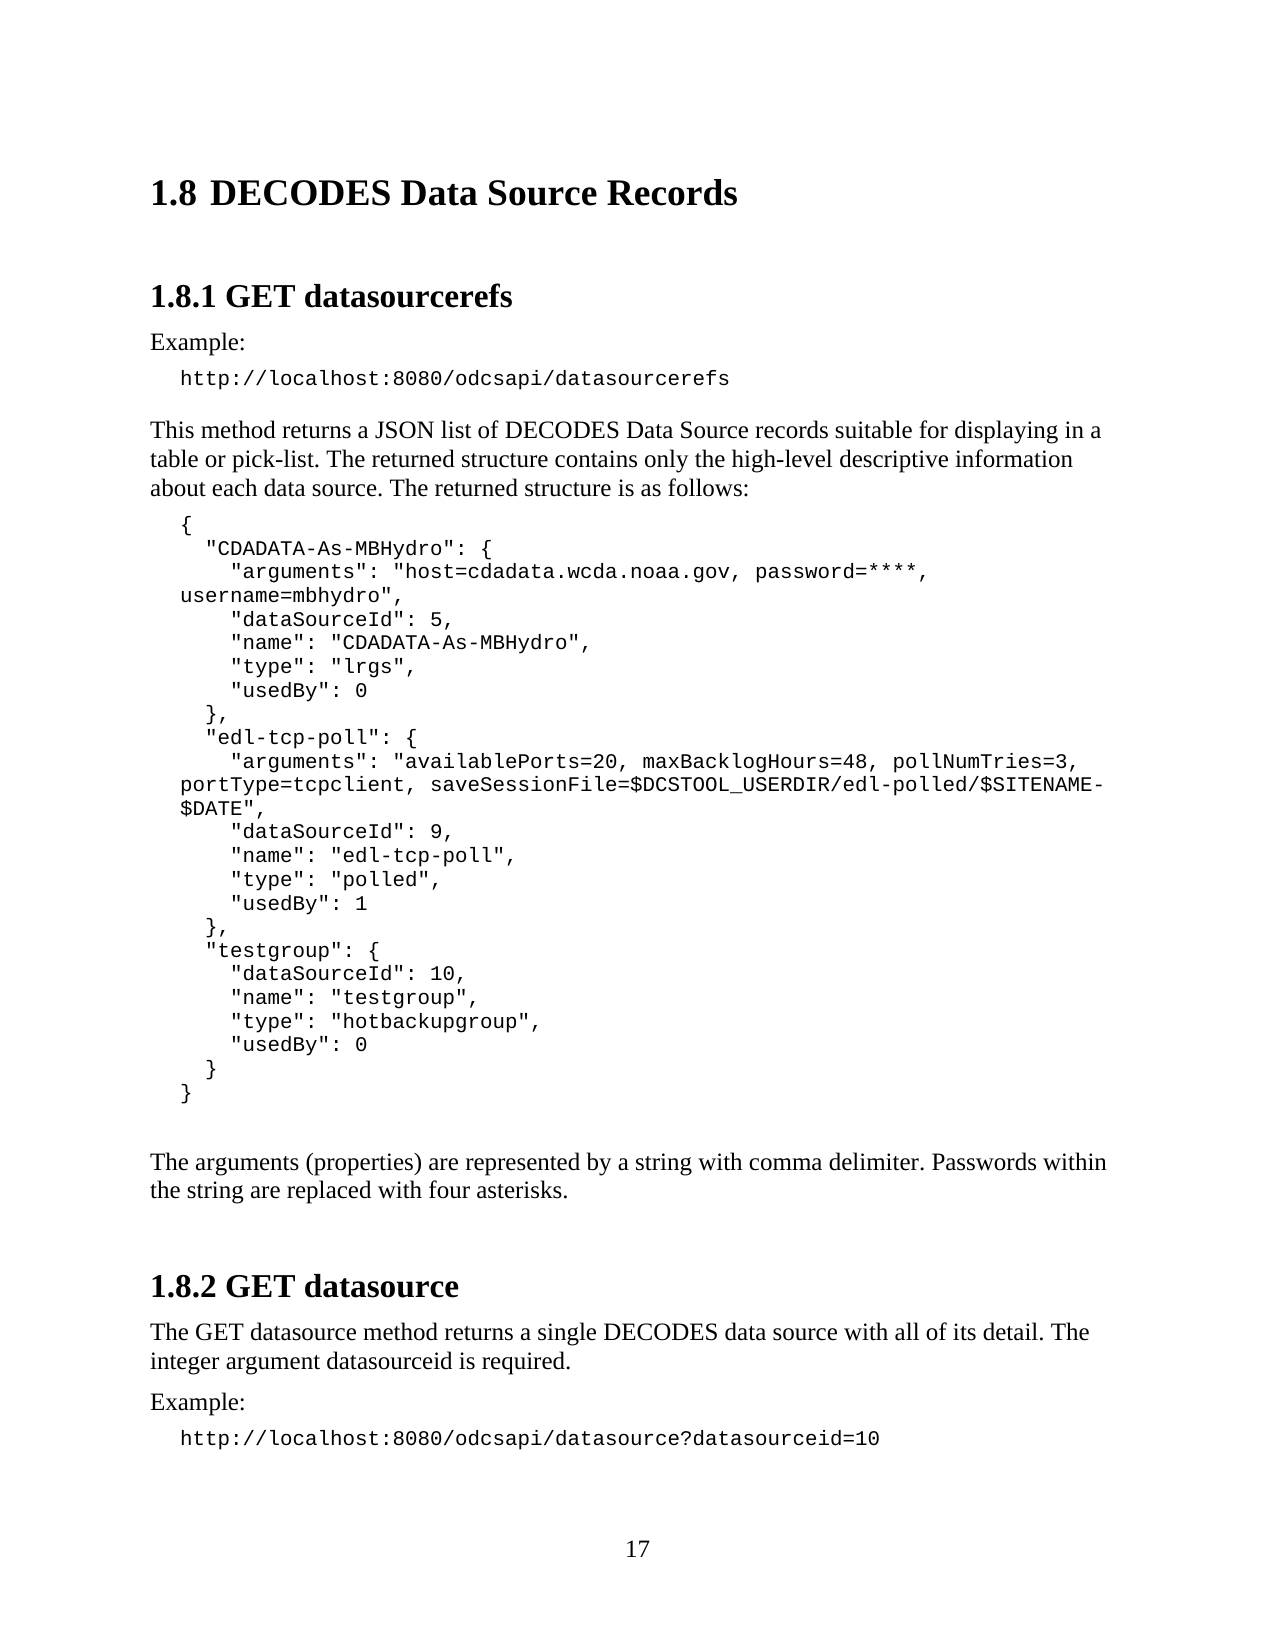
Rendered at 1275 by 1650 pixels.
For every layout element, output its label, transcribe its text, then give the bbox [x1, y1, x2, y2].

text http://localhost:8080/odcsapi/datasource?datasourceid=10 [180, 1428, 1125, 1452]
text }, [180, 703, 1125, 727]
text "name": "edl-tcp-poll", [180, 845, 1125, 869]
text "testgroup": { [180, 940, 1125, 963]
text This method returns a JSON list of DECODES Data Source records suitable for displaying in a table or pick-list. The returned structure contains only the high-level descriptive information about each data source. The returned structure is as follows: [150, 415, 1125, 502]
text The arguments (properties) are represented by a string with comma delimiter. Passwords within the string are replaced with four asterisks. [150, 1147, 1125, 1204]
text "name": "testgroup", [180, 987, 1125, 1011]
text "usedBy": 0 [180, 680, 1125, 703]
text "type": "hotbackupgroup", [180, 1011, 1125, 1034]
text "dataSourceId": 10, [180, 963, 1125, 987]
text "type": "polled", [180, 869, 1125, 892]
text } [180, 1082, 1125, 1105]
text The GET datasource method returns a single DECODES data source with all of its detail. The integer argument datasourceid is required. [150, 1317, 1125, 1374]
subtitle GET datasourcerefs [150, 276, 1125, 314]
text "usedBy": 1 [180, 892, 1125, 916]
text Example: [150, 327, 1125, 356]
text "arguments": "availablePorts=20, maxBacklogHours=48, pollNumTries=3, portType=tcpclient, saveSessionFile=$DCSTOOL_USERDIR/edl-polled/$SITENAME-$DATE", [180, 751, 1125, 822]
text http://localhost:8080/odcsapi/datasourcerefs [180, 368, 1125, 392]
text "dataSourceId": 9, [180, 822, 1125, 845]
text "CDADATA-As-MBHydro": { [180, 538, 1125, 561]
text "arguments": "host=cdadata.wcda.noaa.gov, password=****, username=mbhydro", [180, 561, 1125, 609]
subtitle DECODES Data Source Records [150, 171, 1125, 214]
text "dataSourceId": 5, [180, 609, 1125, 632]
text }, [180, 916, 1125, 940]
text } [180, 1058, 1125, 1082]
subtitle GET datasource [150, 1266, 1125, 1304]
text { [180, 514, 1125, 538]
text Example: [150, 1387, 1125, 1416]
text "edl-tcp-poll": { [180, 727, 1125, 751]
text "usedBy": 0 [180, 1034, 1125, 1058]
text "name": "CDADATA-As-MBHydro", [180, 632, 1125, 656]
text "type": "lrgs", [180, 656, 1125, 680]
